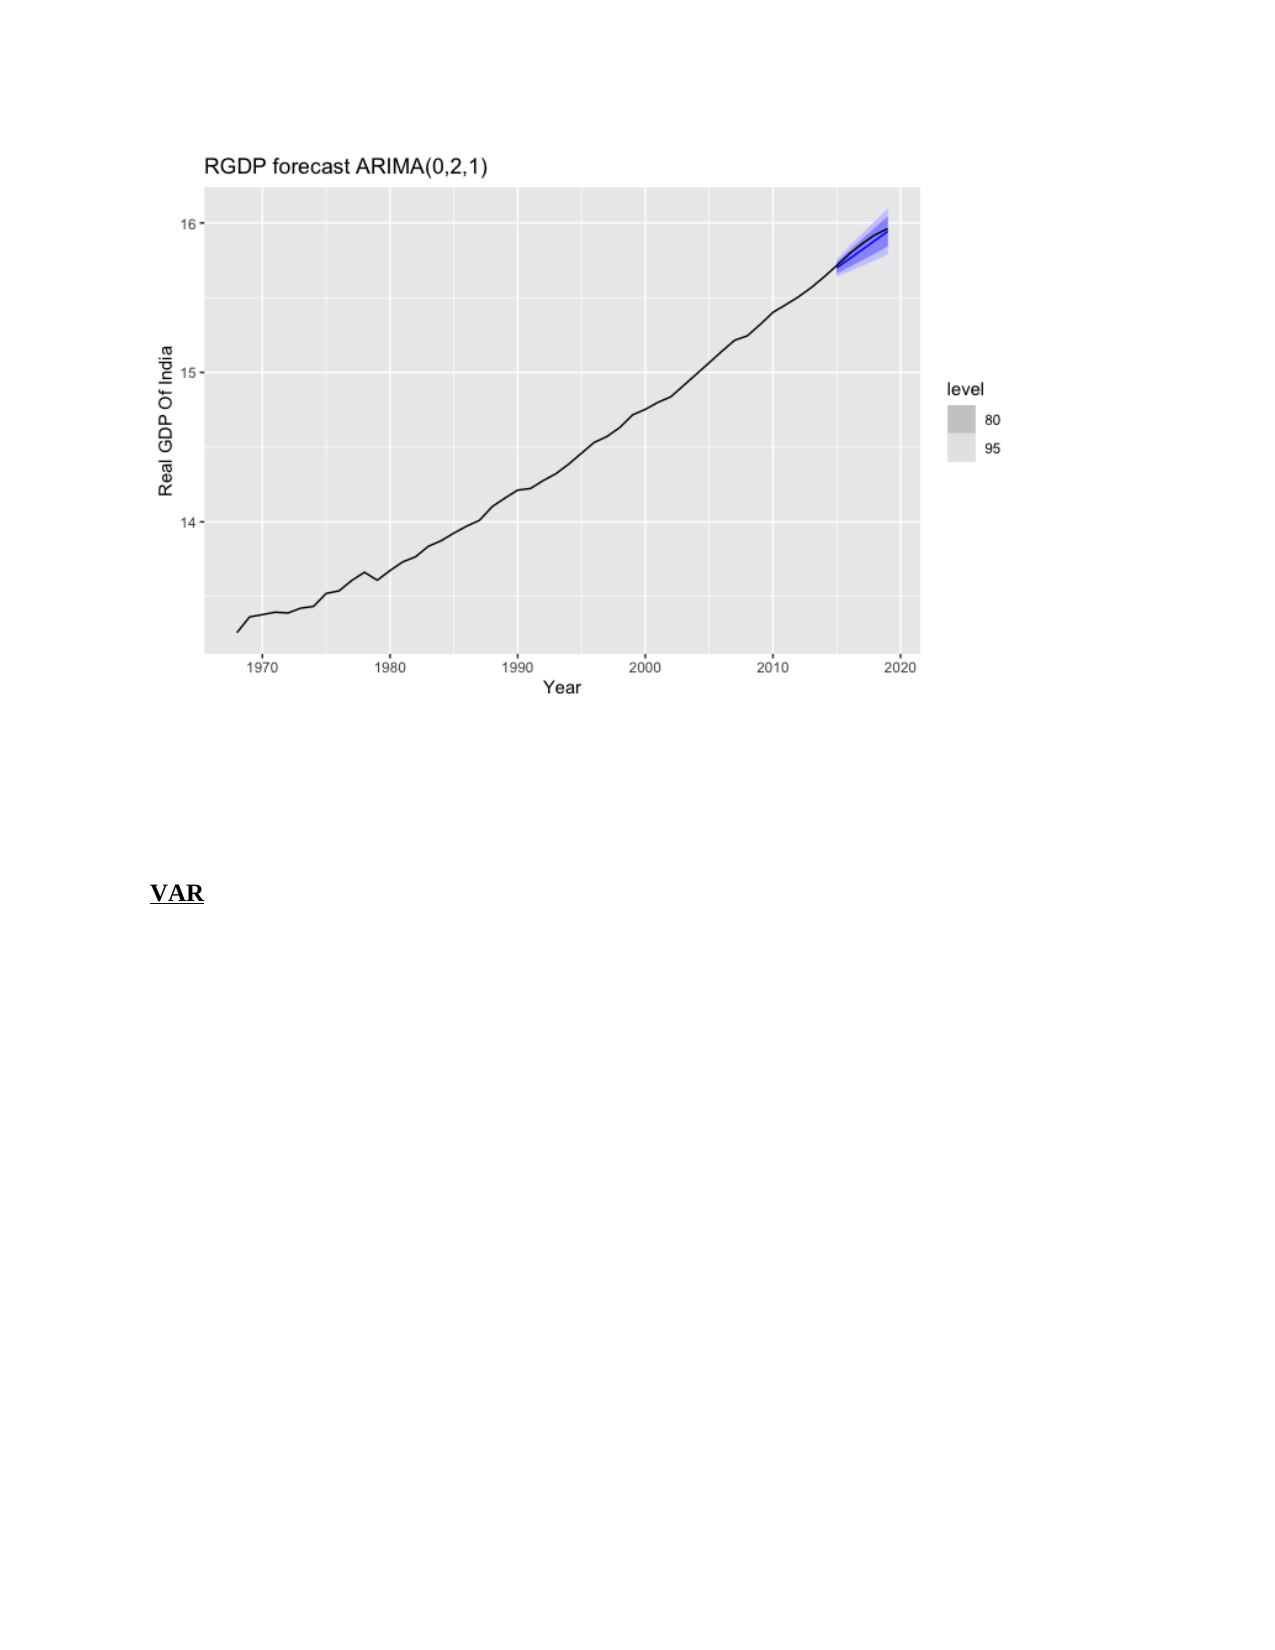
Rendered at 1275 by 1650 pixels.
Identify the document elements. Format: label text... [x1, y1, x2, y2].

picture [150, 150, 1019, 706]
text VAR [150, 878, 1125, 907]
